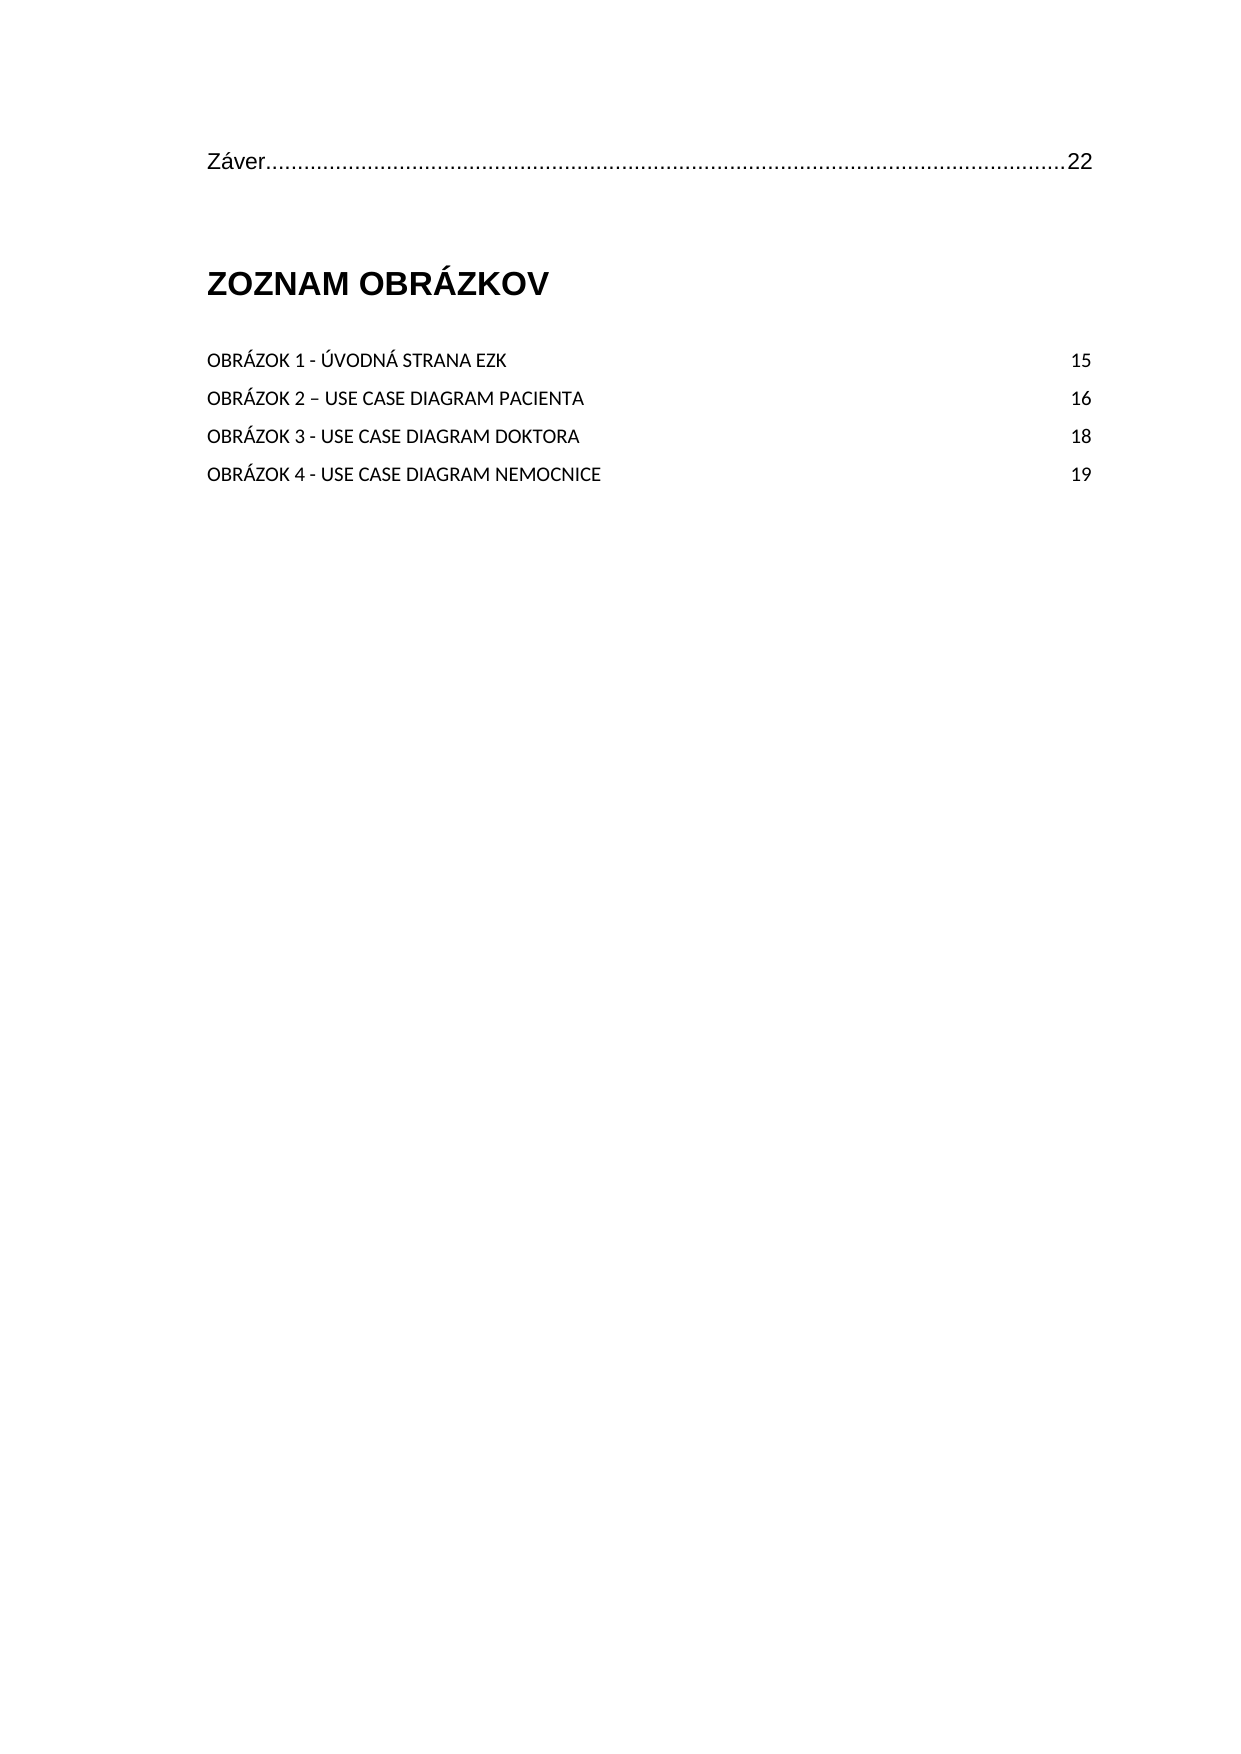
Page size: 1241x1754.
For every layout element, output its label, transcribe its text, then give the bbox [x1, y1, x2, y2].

text Záver 22 [207, 148, 1092, 174]
text Obrázok 4 - Use Case diagram nemocnice 19 [207, 461, 1092, 487]
text Zoznam obrázkov [207, 264, 1092, 303]
text Obrázok 1 - Úvodná strana EZK 15 [207, 347, 1092, 372]
text Obrázok 2 – Use Case diagram pacienta 16 [207, 385, 1092, 410]
text Obrázok 3 - Use Case diagram doktora 18 [207, 423, 1092, 448]
